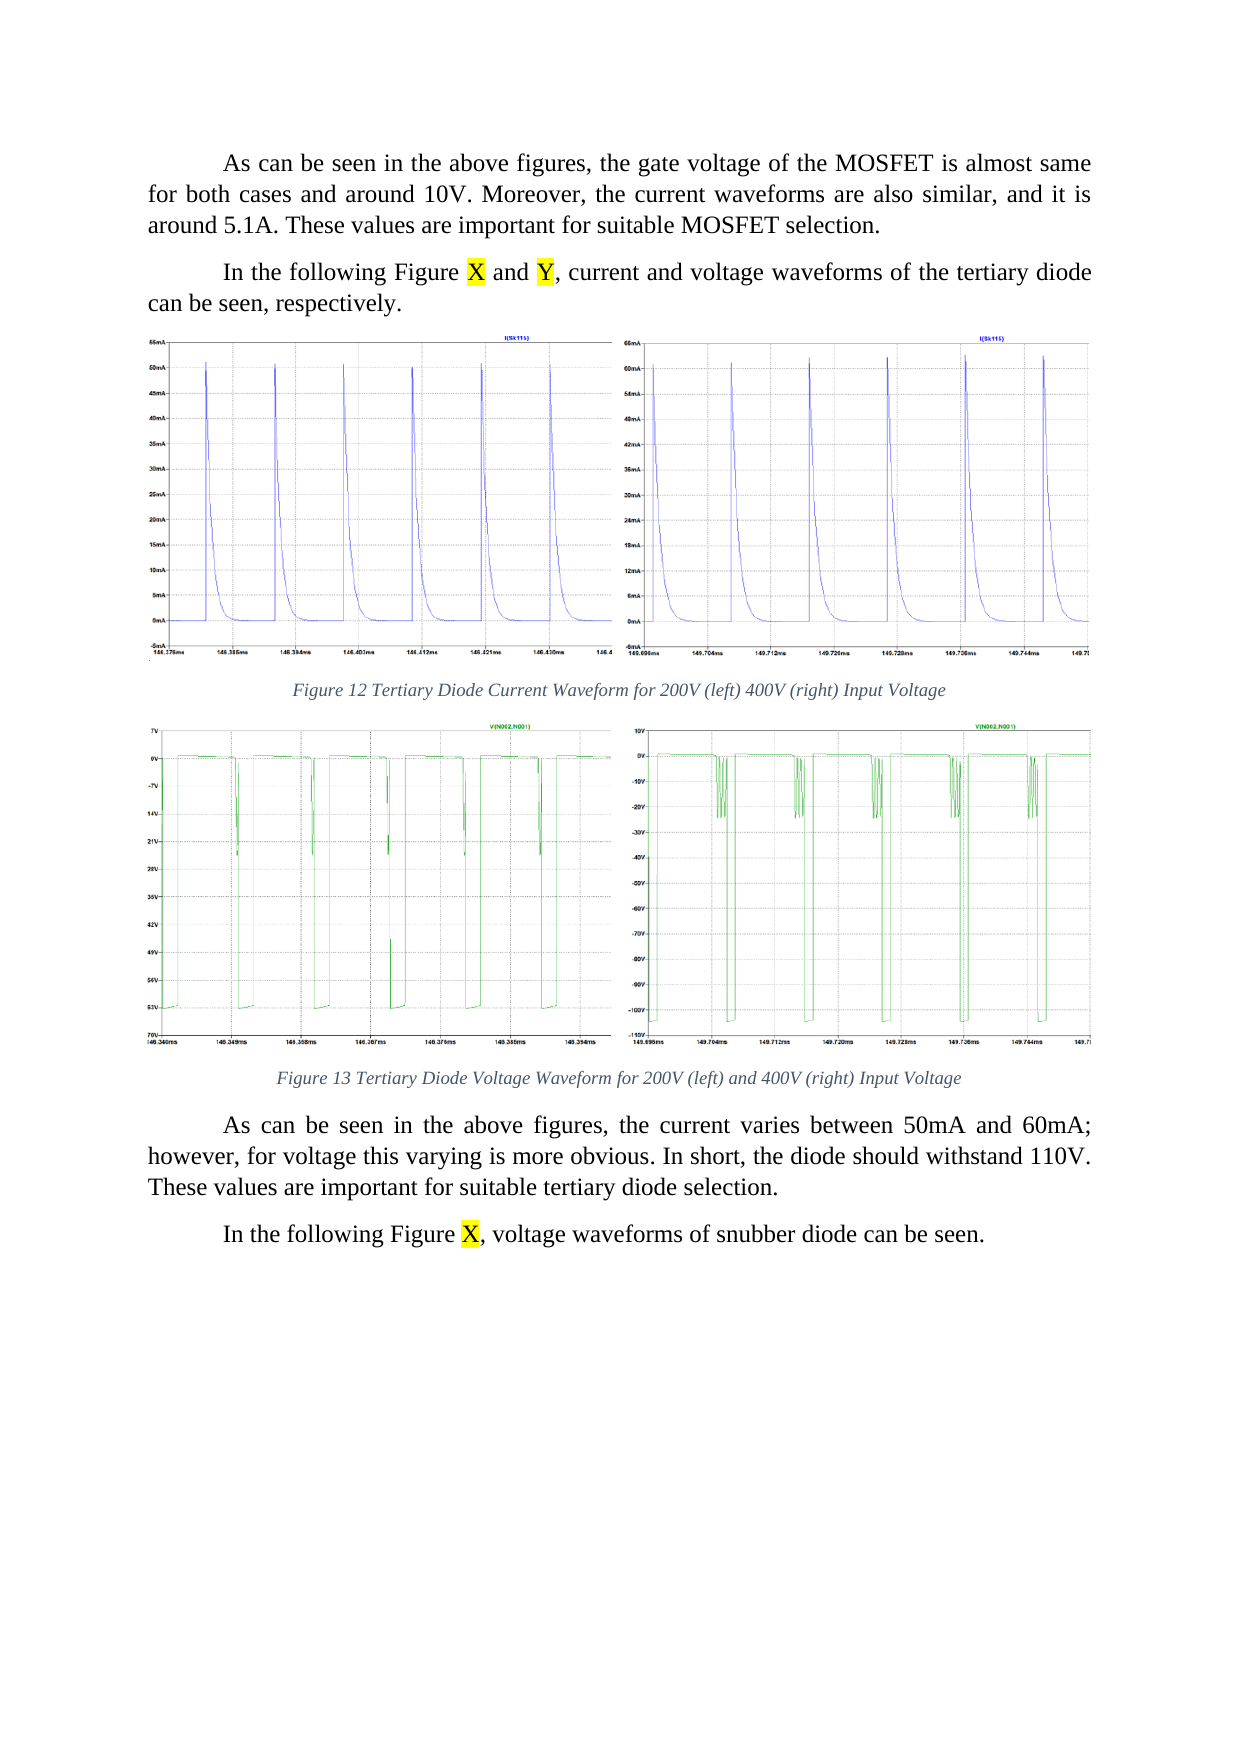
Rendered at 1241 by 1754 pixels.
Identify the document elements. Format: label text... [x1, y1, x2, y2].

text As can be seen in the above figures, the gate voltage of the MOSFET is almost same for both cases and around 10V. Moreover, the current waveforms are also similar, and it is around 5.1A. These values are important for suitable MOSFET selection. [148, 148, 1093, 238]
text In the following Figure X, voltage waveforms of snubber diode can be seen. [148, 1219, 1093, 1248]
picture [147, 336, 1093, 661]
text Figure 13 Tertiary Diode Voltage Waveform for 200V (left) and 400V (right) Input Voltage [148, 1067, 1093, 1089]
picture [147, 721, 1093, 1049]
text In the following Figure X and Y, current and voltage waveforms of the tertiary diode can be seen, respectively. [148, 257, 1093, 317]
text As can be seen in the above figures, the current varies between 50mA and 60mA; however, for voltage this varying is more obvious. In short, the diode should withstand 110V. These values are important for suitable tertiary diode selection. [148, 1110, 1093, 1201]
text Figure 12 Tertiary Diode Current Waveform for 200V (left) 400V (right) Input Voltage [148, 679, 1093, 701]
